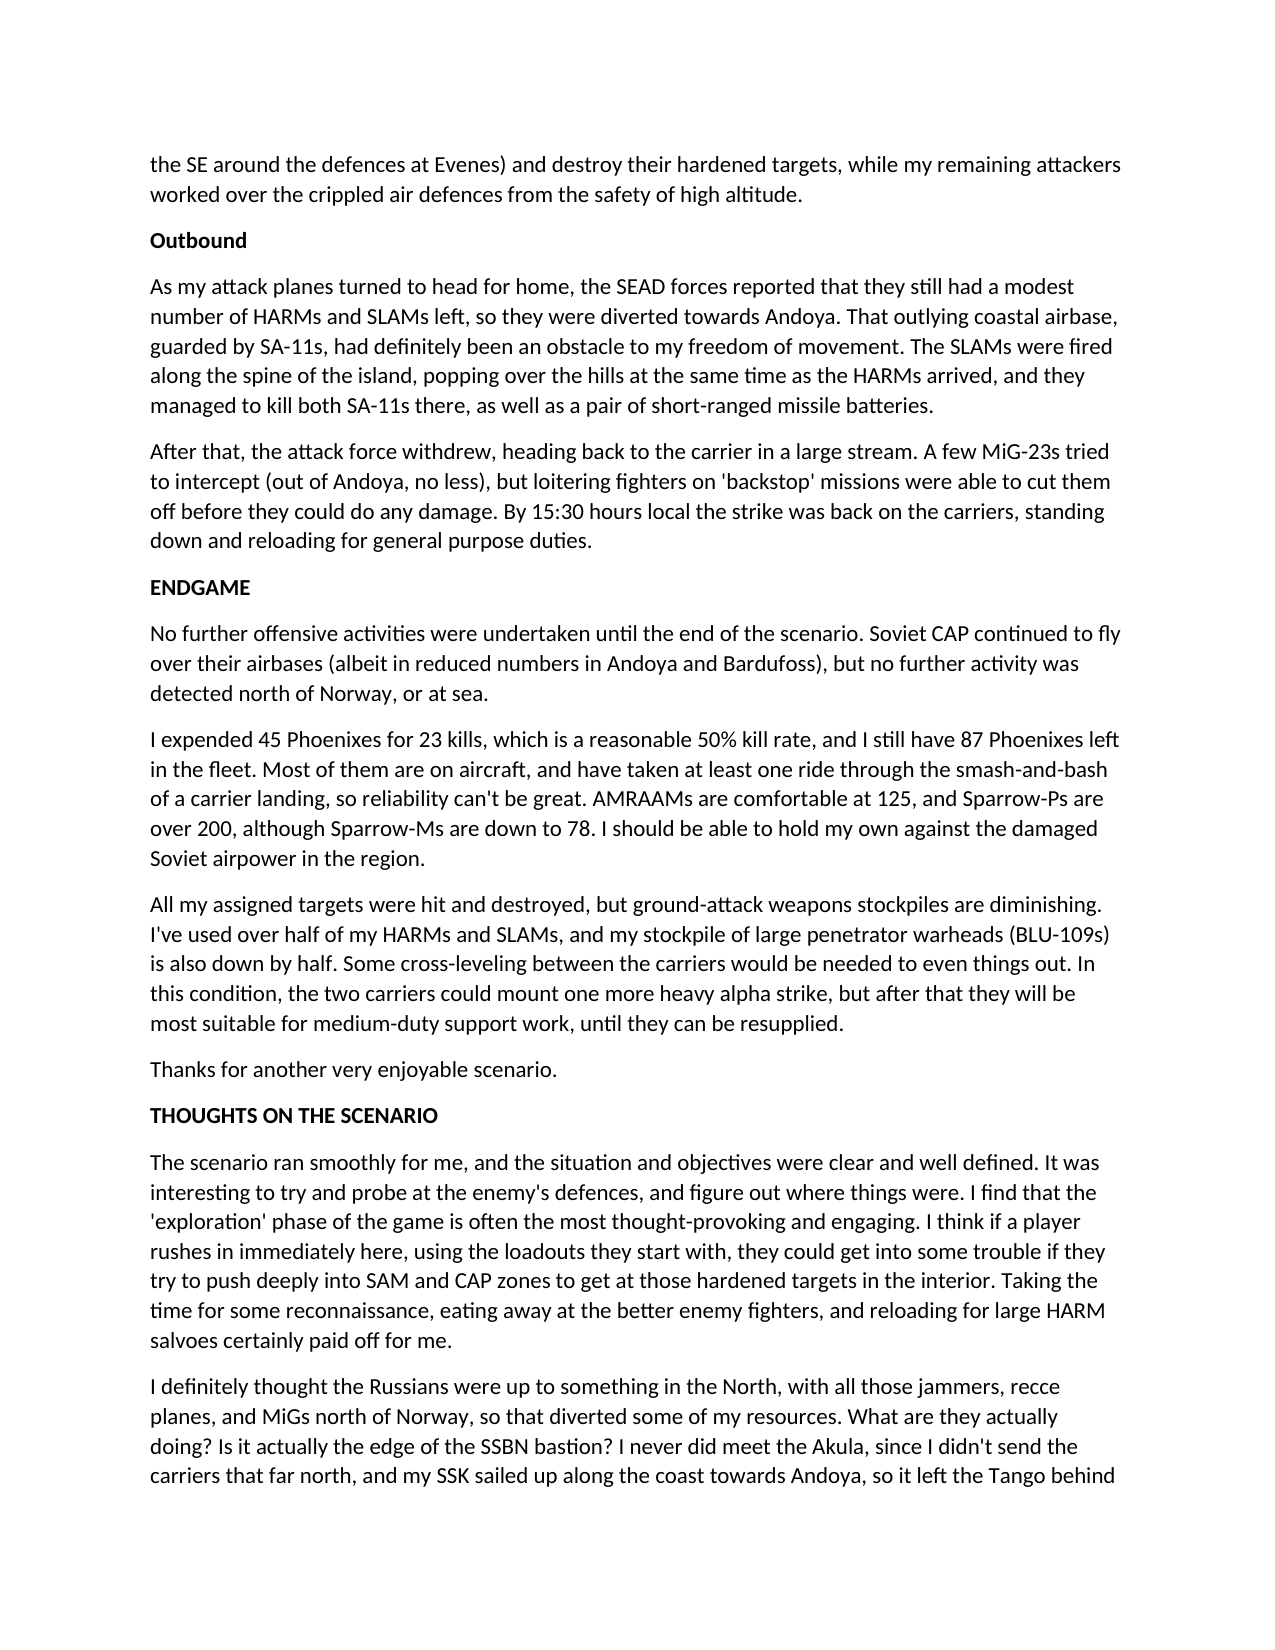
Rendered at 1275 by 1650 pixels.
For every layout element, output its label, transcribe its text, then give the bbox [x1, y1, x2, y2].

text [150, 150, 1125, 208]
text I expended 45 Phoenixes for 23 kills, which is a reasonable 50% kill rate, and I still have 87 Phoenixes left in the fleet. Most of them are on aircraft, and have taken at least one ride through the smash-and-bash of a carrier landing, so reliability can't be great. AMRAAMs are comfortable at 125, and Sparrow-Ps are over 200, although Sparrow-Ms are down to 78. I should be able to hold my own against the damaged Soviet airpower in the region. [150, 725, 1125, 872]
text Thanks for another very enjoyable scenario. [150, 1055, 1125, 1083]
text ENDGAME [150, 573, 1125, 601]
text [150, 1372, 1125, 1489]
text The scenario ran smoothly for me, and the situation and objectives were clear and well defined. It was interesting to try and probe at the enemy's defences, and figure out where things were. I find that the 'exploration' phase of the game is often the most thought-provoking and engaging. I think if a player rushes in immediately here, using the loadouts they start with, they could get into some trouble if they try to push deeply into SAM and CAP zones to get at those hardened targets in the interior. Taking the time for some reconnaissance, eating away at the better enemy fighters, and reloading for large HARM salvoes certainly paid off for me. [150, 1148, 1125, 1354]
text As my attack planes turned to head for home, the SEAD forces reported that they still had a modest number of HARMs and SLAMs left, so they were diverted towards Andoya. That outlying coastal airbase, guarded by SA-11s, had definitely been an obstacle to my freedom of movement. The SLAMs were fired along the spine of the island, popping over the hills at the same time as the HARMs arrived, and they managed to kill both SA-11s there, as well as a pair of short-ranged missile batteries. [150, 272, 1125, 419]
text Outbound [150, 226, 1125, 254]
text No further offensive activities were undertaken until the end of the scenario. Soviet CAP continued to fly over their airbases (albeit in reduced numbers in Andoya and Bardufoss), but no further activity was detected north of Norway, or at sea. [150, 619, 1125, 707]
text All my assigned targets were hit and destroyed, but ground-attack weapons stockpiles are diminishing. I've used over half of my HARMs and SLAMs, and my stockpile of large penetrator warheads (BLU-109s) is also down by half. Some cross-leveling between the carriers would be needed to even things out. In this condition, the two carriers could mount one more heavy alpha strike, but after that they will be most suitable for medium-duty support work, until they can be resupplied. [150, 890, 1125, 1037]
text THOUGHTS ON THE SCENARIO [150, 1102, 1125, 1129]
text After that, the attack force withdrew, heading back to the carrier in a large stream. A few MiG-23s tried to intercept (out of Andoya, no less), but loitering fighters on 'backstop' missions were able to cut them off before they could do any damage. By 15:30 hours local the strike was back on the carriers, standing down and reloading for general purpose duties. [150, 437, 1125, 554]
